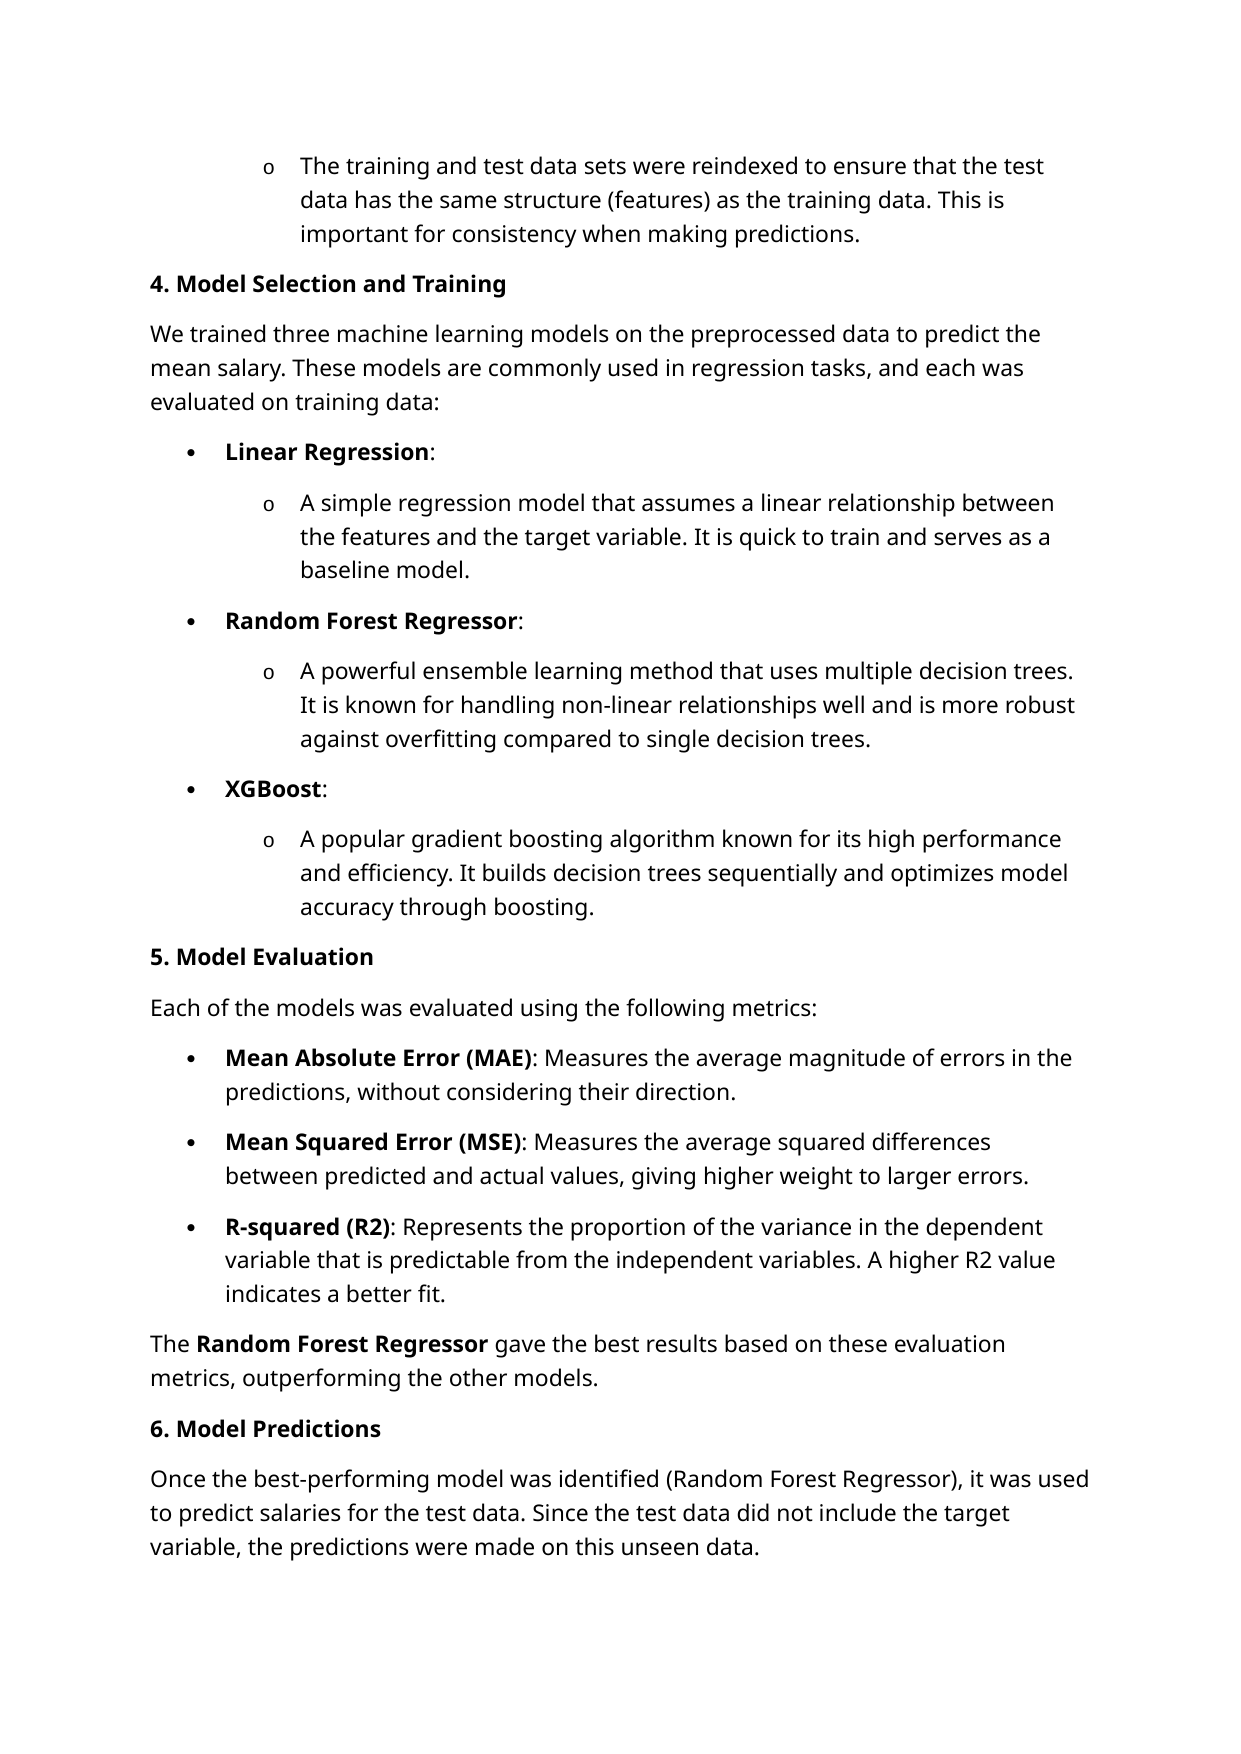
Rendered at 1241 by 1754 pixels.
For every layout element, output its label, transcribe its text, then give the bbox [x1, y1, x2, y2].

list Random Forest Regressor: [187, 604, 1090, 636]
list Mean Squared Error (MSE): Measures the average squared differences between predicted and actual values, giving higher weight to larger errors. [187, 1126, 1090, 1191]
list A powerful ensemble learning method that uses multiple decision trees. It is known for handling non-linear relationships well and is more robust against overfitting compared to single decision trees. [262, 655, 1090, 754]
list A simple regression model that assumes a linear relationship between the features and the target variable. It is quick to train and serves as a baseline model. [262, 487, 1090, 585]
text The Random Forest Regressor gave the best results based on these evaluation metrics, outperforming the other models. [150, 1328, 1090, 1393]
list Linear Regression: [187, 436, 1090, 467]
list A popular gradient boosting algorithm known for its high performance and efficiency. It builds decision trees sequentially and optimizes model accuracy through boosting. [262, 823, 1090, 922]
list Mean Absolute Error (MAE): Measures the average magnitude of errors in the predictions, without considering their direction. [187, 1042, 1090, 1107]
text 5. Model Evaluation [150, 941, 1090, 972]
text We trained three machine learning models on the preprocessed data to predict the mean salary. These models are commonly used in regression tasks, and each was evaluated on training data: [150, 318, 1090, 417]
text Each of the models was evaluated using the following metrics: [150, 992, 1090, 1023]
list The training and test data sets were reindexed to ensure that the test data has the same structure (features) as the training data. This is important for consistency when making predictions. [262, 150, 1090, 249]
text 4. Model Selection and Training [150, 268, 1090, 299]
text 6. Model Predictions [150, 1412, 1090, 1444]
list XGBoost: [187, 773, 1090, 804]
text Once the best-performing model was identified (Random Forest Regressor), it was used to predict salaries for the test data. Since the test data did not include the target variable, the predictions were made on this unseen data. [150, 1463, 1090, 1562]
list R-squared (R2): Represents the proportion of the variance in the dependent variable that is predictable from the independent variables. A higher R2 value indicates a better fit. [187, 1210, 1090, 1309]
